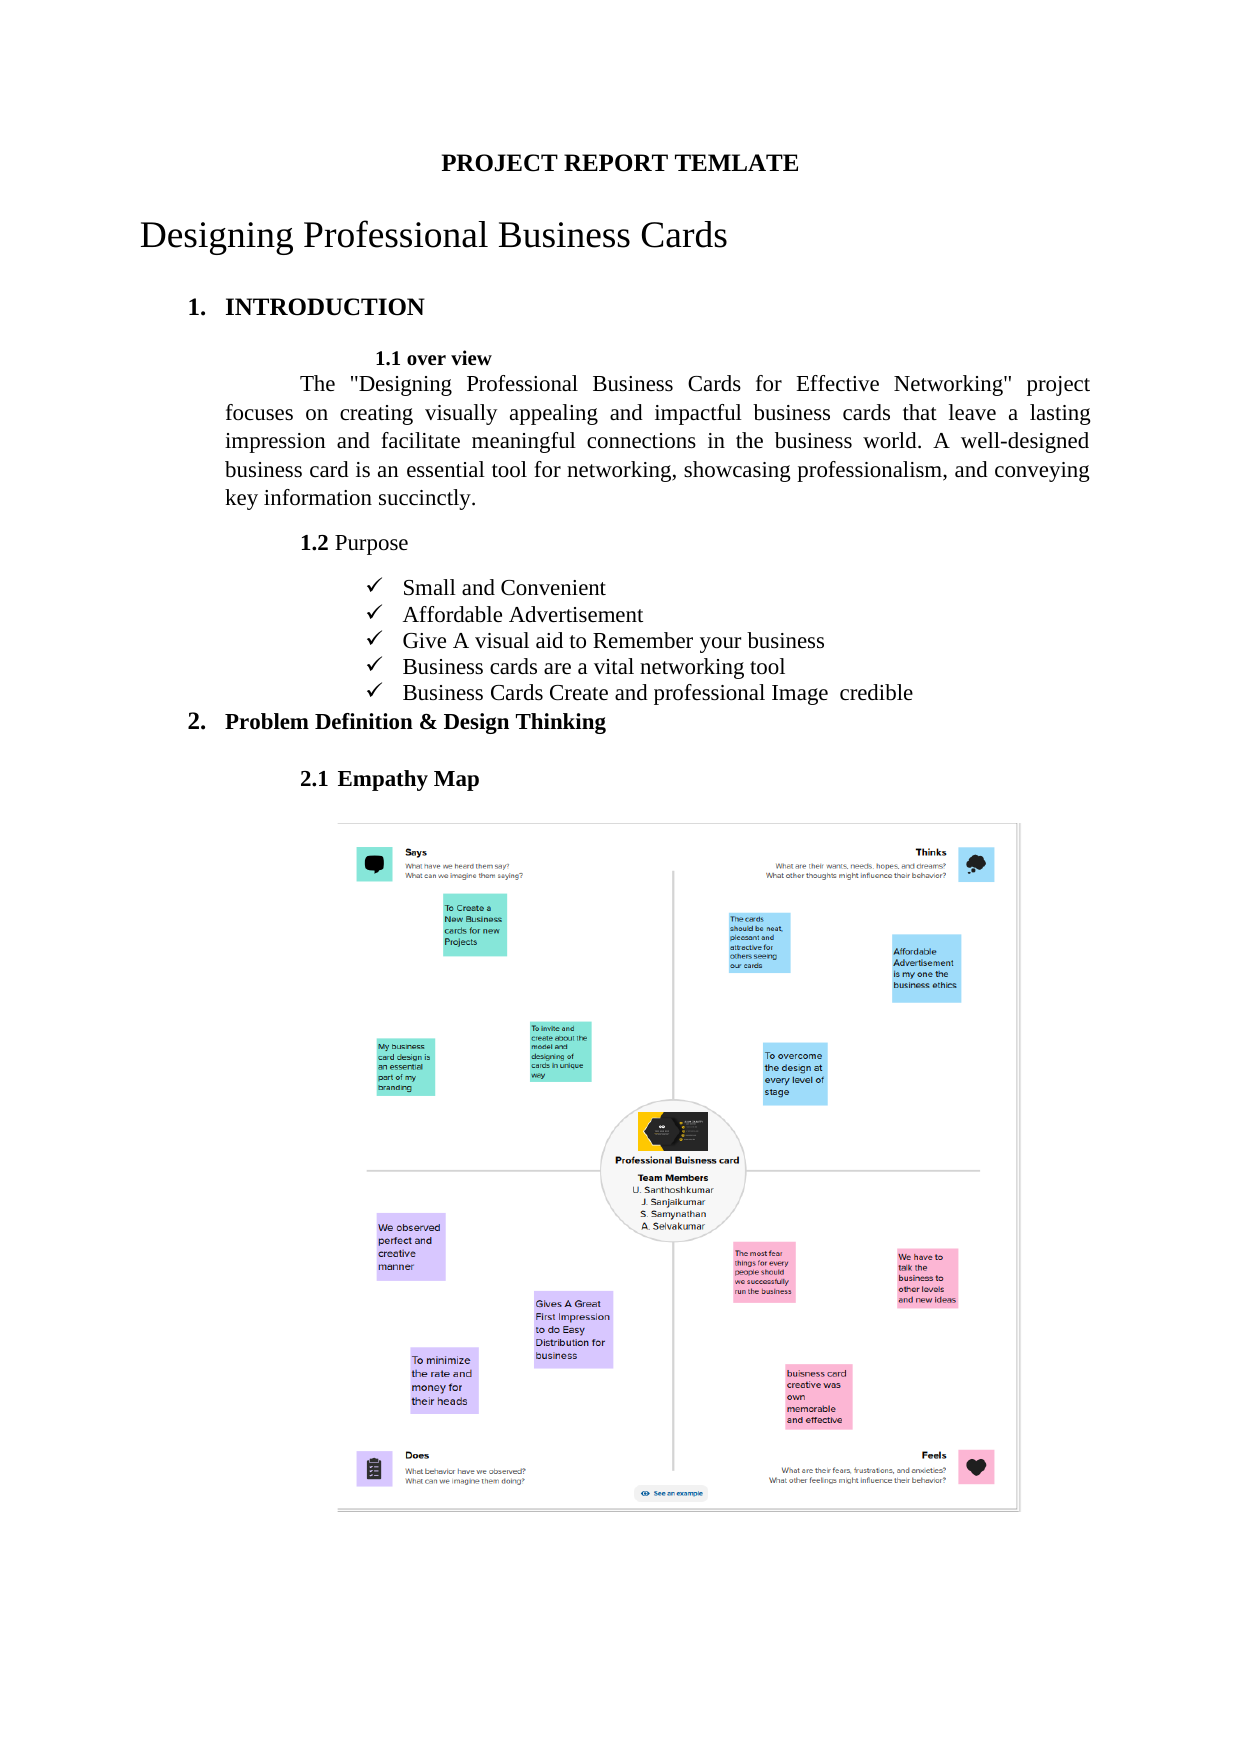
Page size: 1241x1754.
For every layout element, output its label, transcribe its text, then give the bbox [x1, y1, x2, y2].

list Business cards are a vital networking tool [365, 653, 1198, 679]
list Business Cards Create and professional Image credible [365, 679, 1198, 706]
list over view [375, 346, 1198, 370]
list Small and Convenient [365, 574, 1198, 600]
text The "Designing Professional Business Cards for Effective Networking" project focuses on creating visually appealing and impactful business cards that leave a lasting impression and facilitate meaningful connections in the business world. A well-designed business card is an essential tool for networking, showcasing professionalism, and conveying key information succinctly. [225, 371, 1091, 511]
list Problem Definition & Design Thinking [187, 706, 1198, 735]
text Designing Professional Business Cards [139, 213, 1198, 256]
list Affordable Advertisement [365, 601, 1198, 627]
picture [337, 823, 1022, 1512]
list INTRODUCTION [187, 292, 1198, 321]
text PROJECT REPORT TEMLATE [441, 148, 1198, 177]
list Purpose [300, 529, 1198, 556]
list Give A visual aid to Remember your business [365, 627, 1198, 653]
list Empathy Map [300, 764, 1198, 791]
